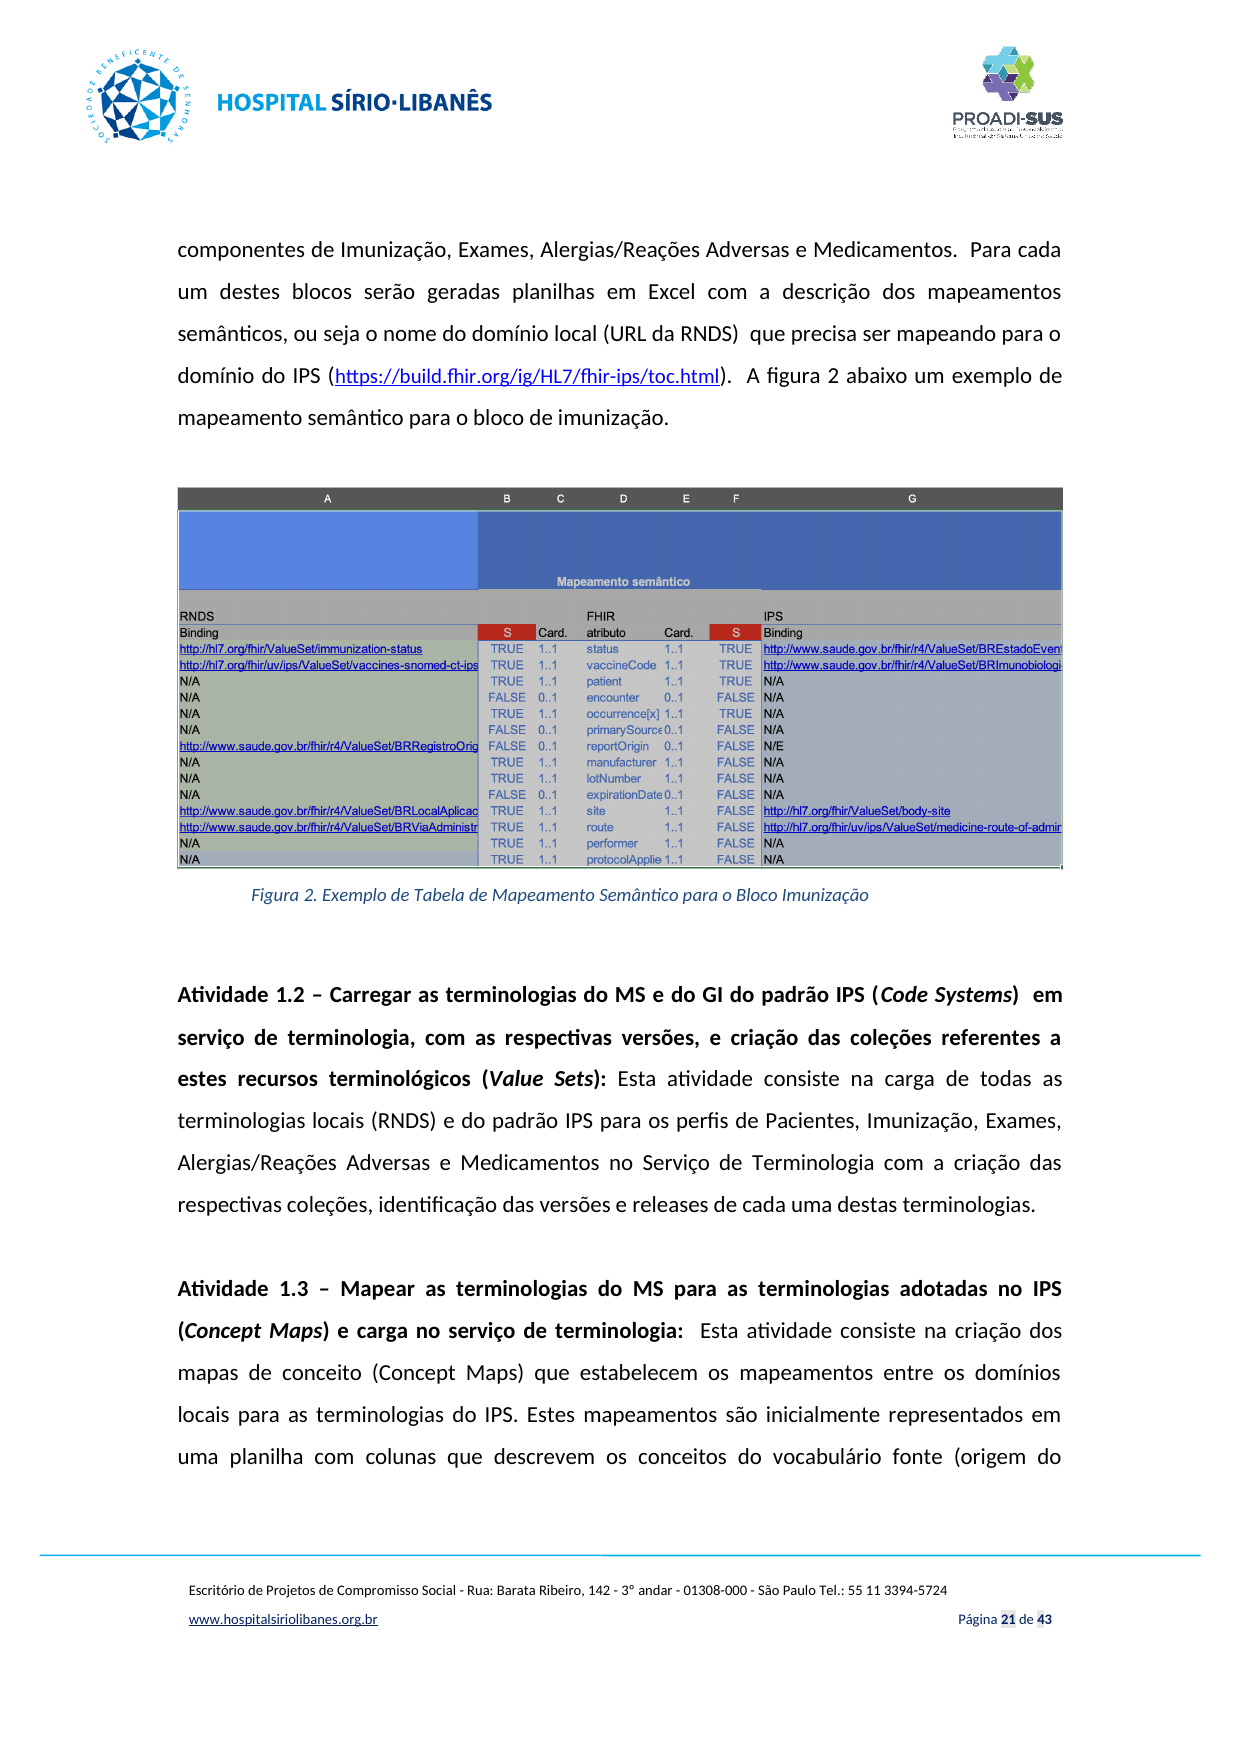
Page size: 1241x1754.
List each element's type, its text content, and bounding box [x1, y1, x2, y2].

picture [52, 16, 525, 174]
picture [177, 487, 1063, 870]
text Atividade 1.2 – Carregar as terminologias do MS e do GI do padrão IPS (Code Systems) em serviço de terminologia, com as respectivas versões, e criação das coleções referentes a estes recursos terminológicos (Value Sets): Esta atividade consiste na carga de todas as terminologias locais (RNDS) e do padrão IPS para os perfis de Pacientes, Imunização, Exames, Alergias/Reações Adversas e Medicamentos no Serviço de Terminologia com a criação das respectivas coleções, identificação das versões e releases de cada uma destas terminologias. [177, 981, 1063, 1218]
picture [952, 44, 1063, 139]
